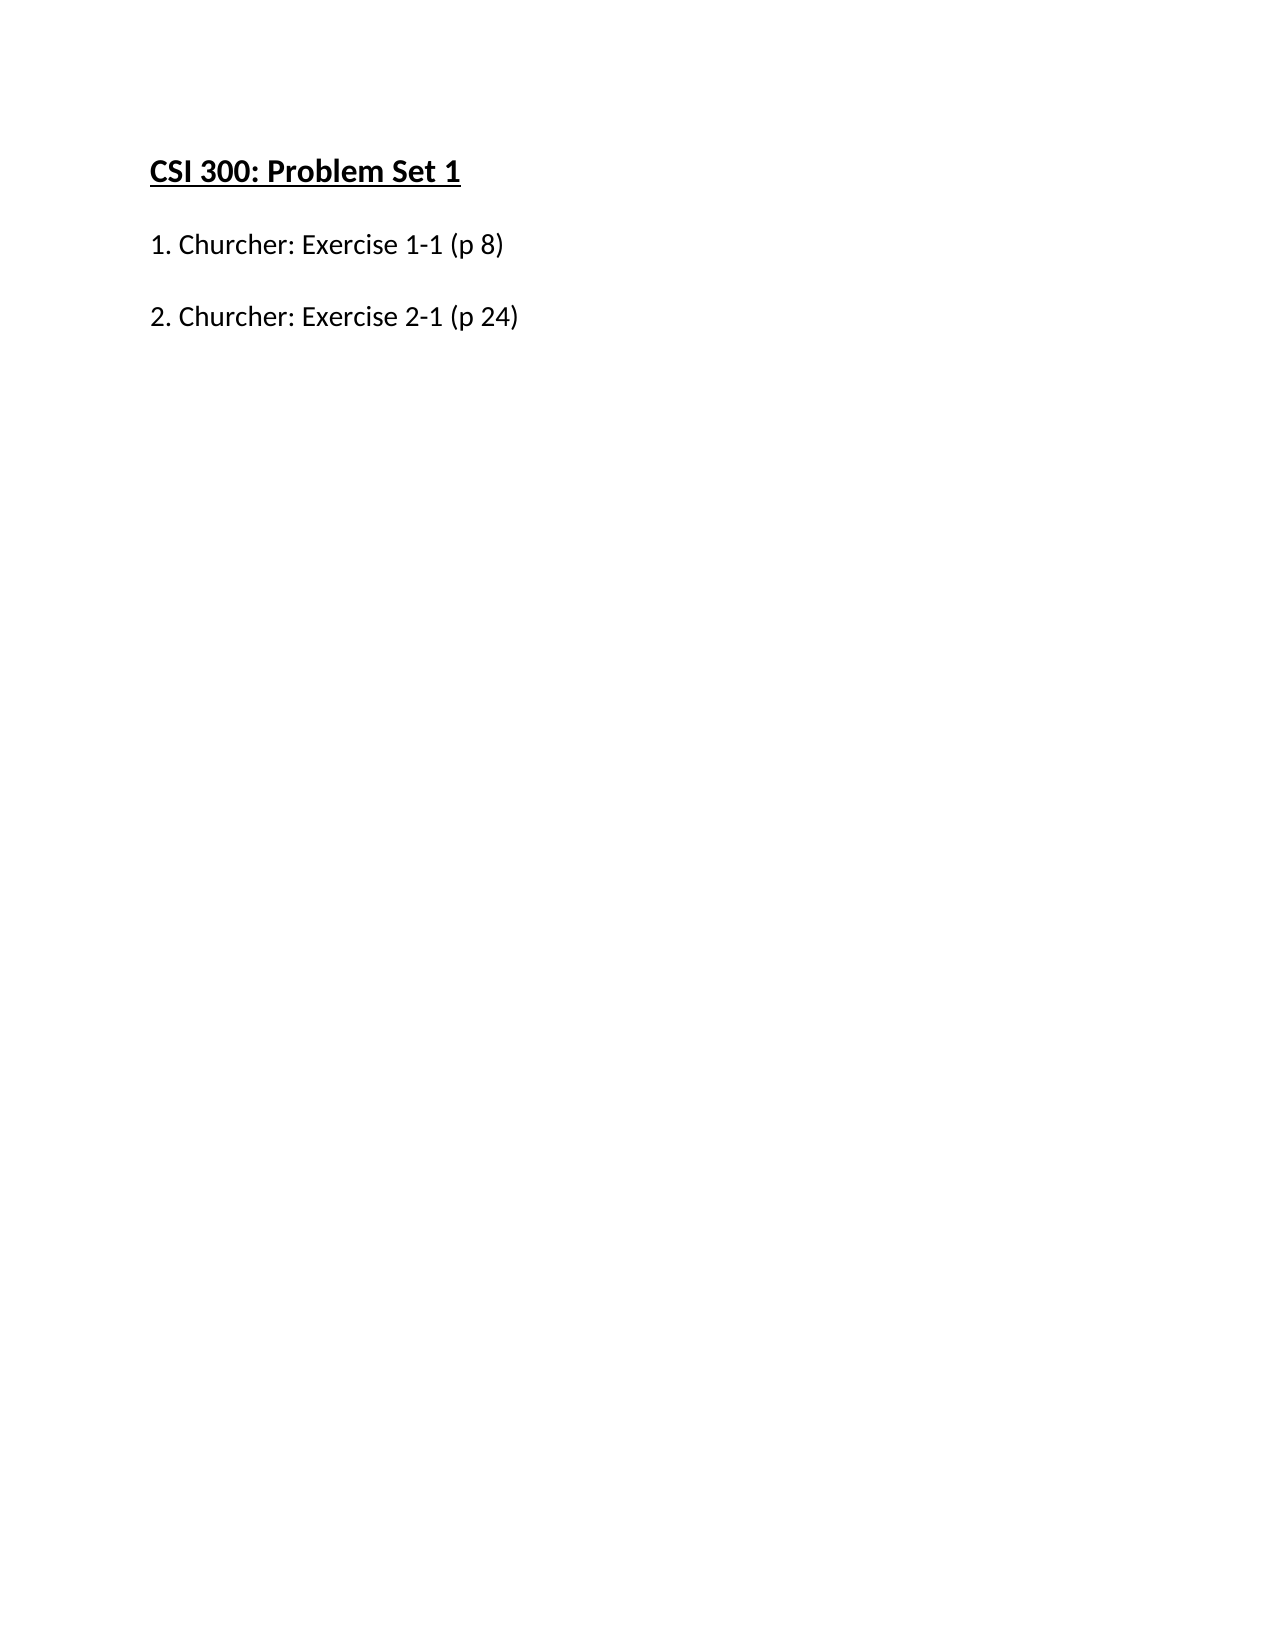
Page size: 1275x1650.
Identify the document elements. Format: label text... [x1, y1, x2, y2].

text CSI 300: Problem Set 1 [150, 150, 1125, 191]
text 1. Churcher: Exercise 1-1 (p 8) [150, 226, 1125, 262]
text 2. Churcher: Exercise 2-1 (p 24) [150, 298, 1125, 333]
